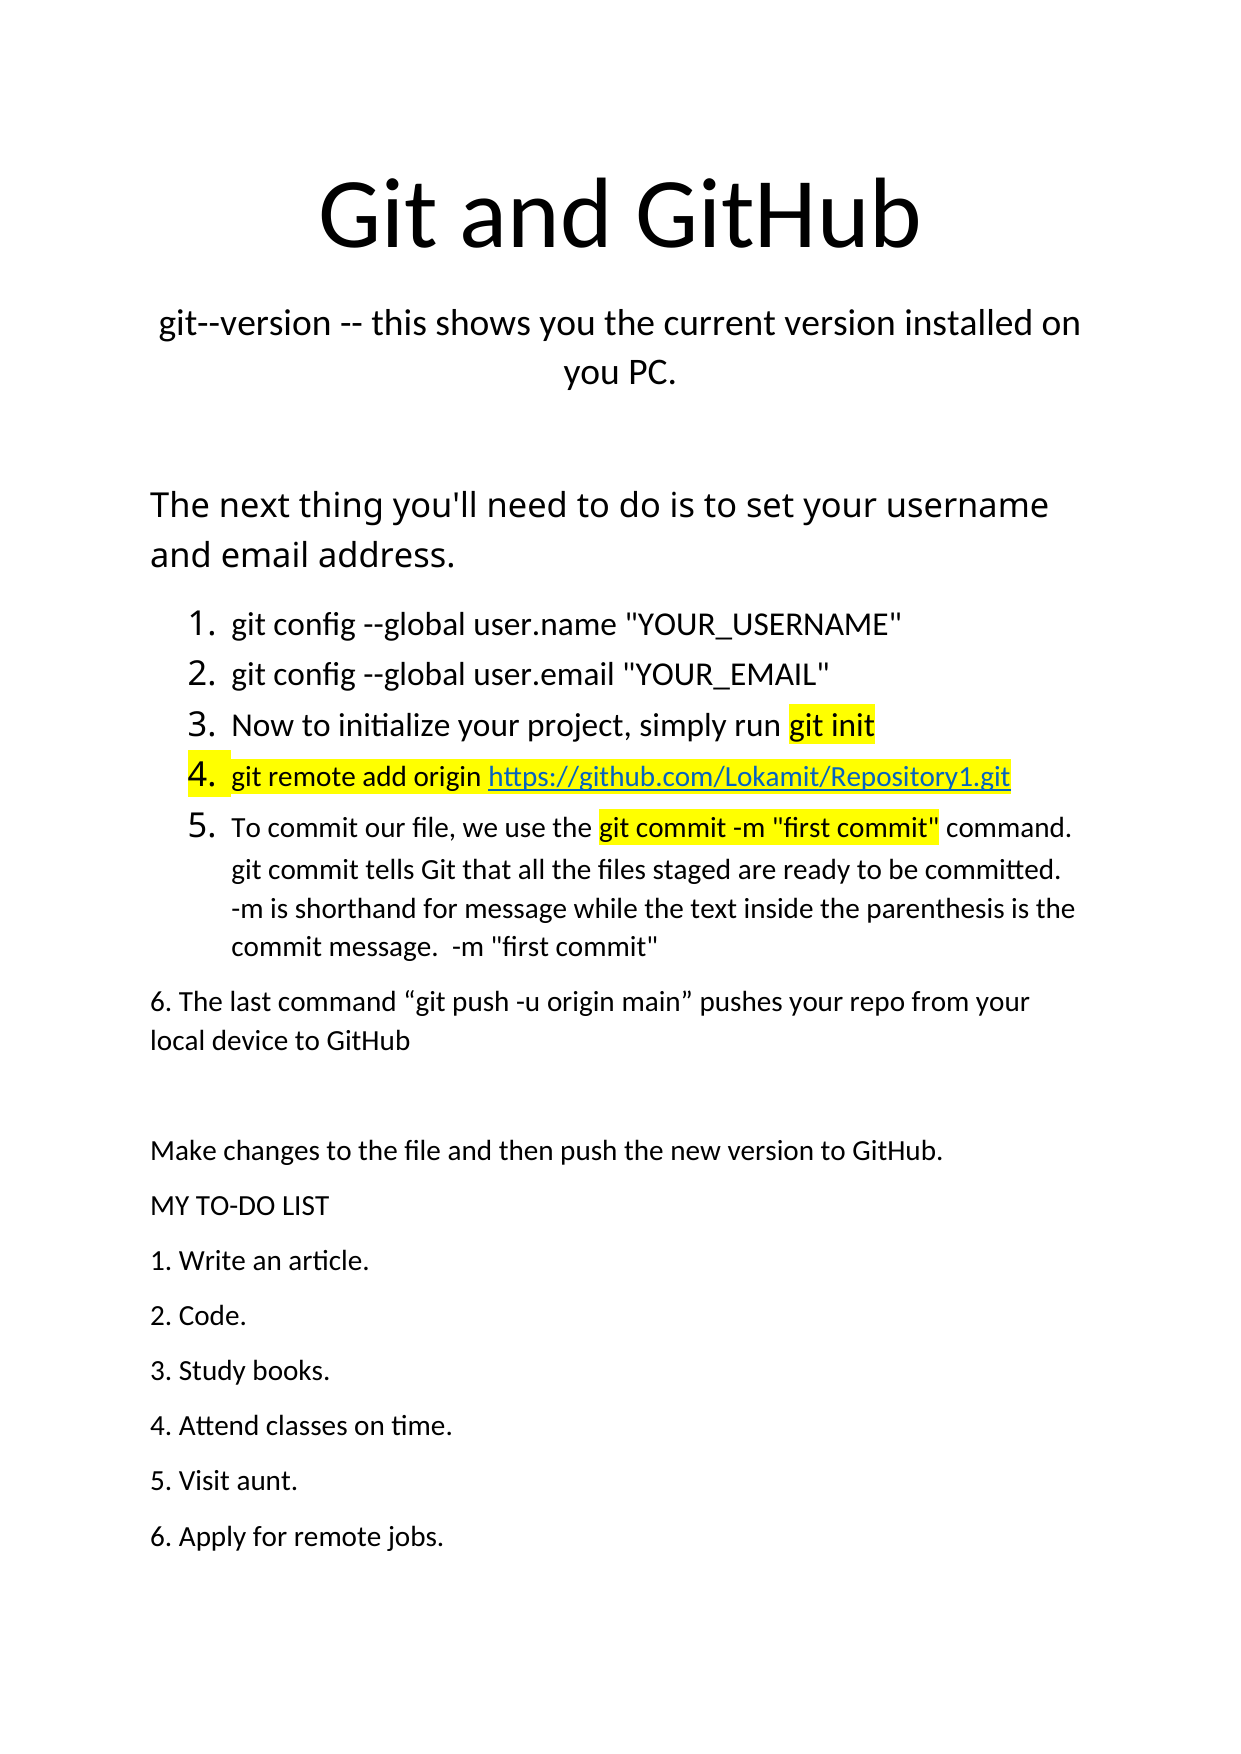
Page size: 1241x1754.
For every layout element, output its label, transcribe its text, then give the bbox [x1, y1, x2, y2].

text The next thing you'll need to do is to set your username and email address. [150, 480, 1090, 578]
text 4. Attend classes on time. [150, 1407, 1090, 1443]
list -m is shorthand for message while the text inside the parenthesis is the commit message. -m "first commit" [231, 890, 1090, 964]
text Make changes to the file and then push the new version to GitHub. [150, 1132, 1090, 1167]
list git config --global user.name "YOUR_USERNAME" [187, 598, 1090, 645]
list Now to initialize your project, simply run git init [187, 699, 1090, 746]
list git remote add origin https://github.com/Lokamit/Repository1.git [231, 750, 1090, 797]
list git config --global user.email "YOUR_EMAIL" [187, 649, 1090, 696]
text 6. Apply for remote jobs. [150, 1518, 1090, 1553]
text 6. The last command “git push -u origin main” pushes your repo from your local device to GitHub [150, 983, 1090, 1057]
text 1. Write an article. [150, 1242, 1090, 1278]
text Git and GitHub [150, 150, 1090, 272]
list To commit our file, we use the git commit -m "first commit" command. [187, 801, 1090, 847]
text 2. Code. [150, 1297, 1090, 1333]
text 3. Study books. [150, 1352, 1090, 1388]
text 5. Visit aunt. [150, 1462, 1090, 1498]
text git--version -- this shows you the current version installed on you PC. [150, 298, 1090, 394]
list git commit tells Git that all the files staged are ready to be committed. [231, 851, 1090, 887]
text MY TO-DO LIST [150, 1187, 1090, 1223]
